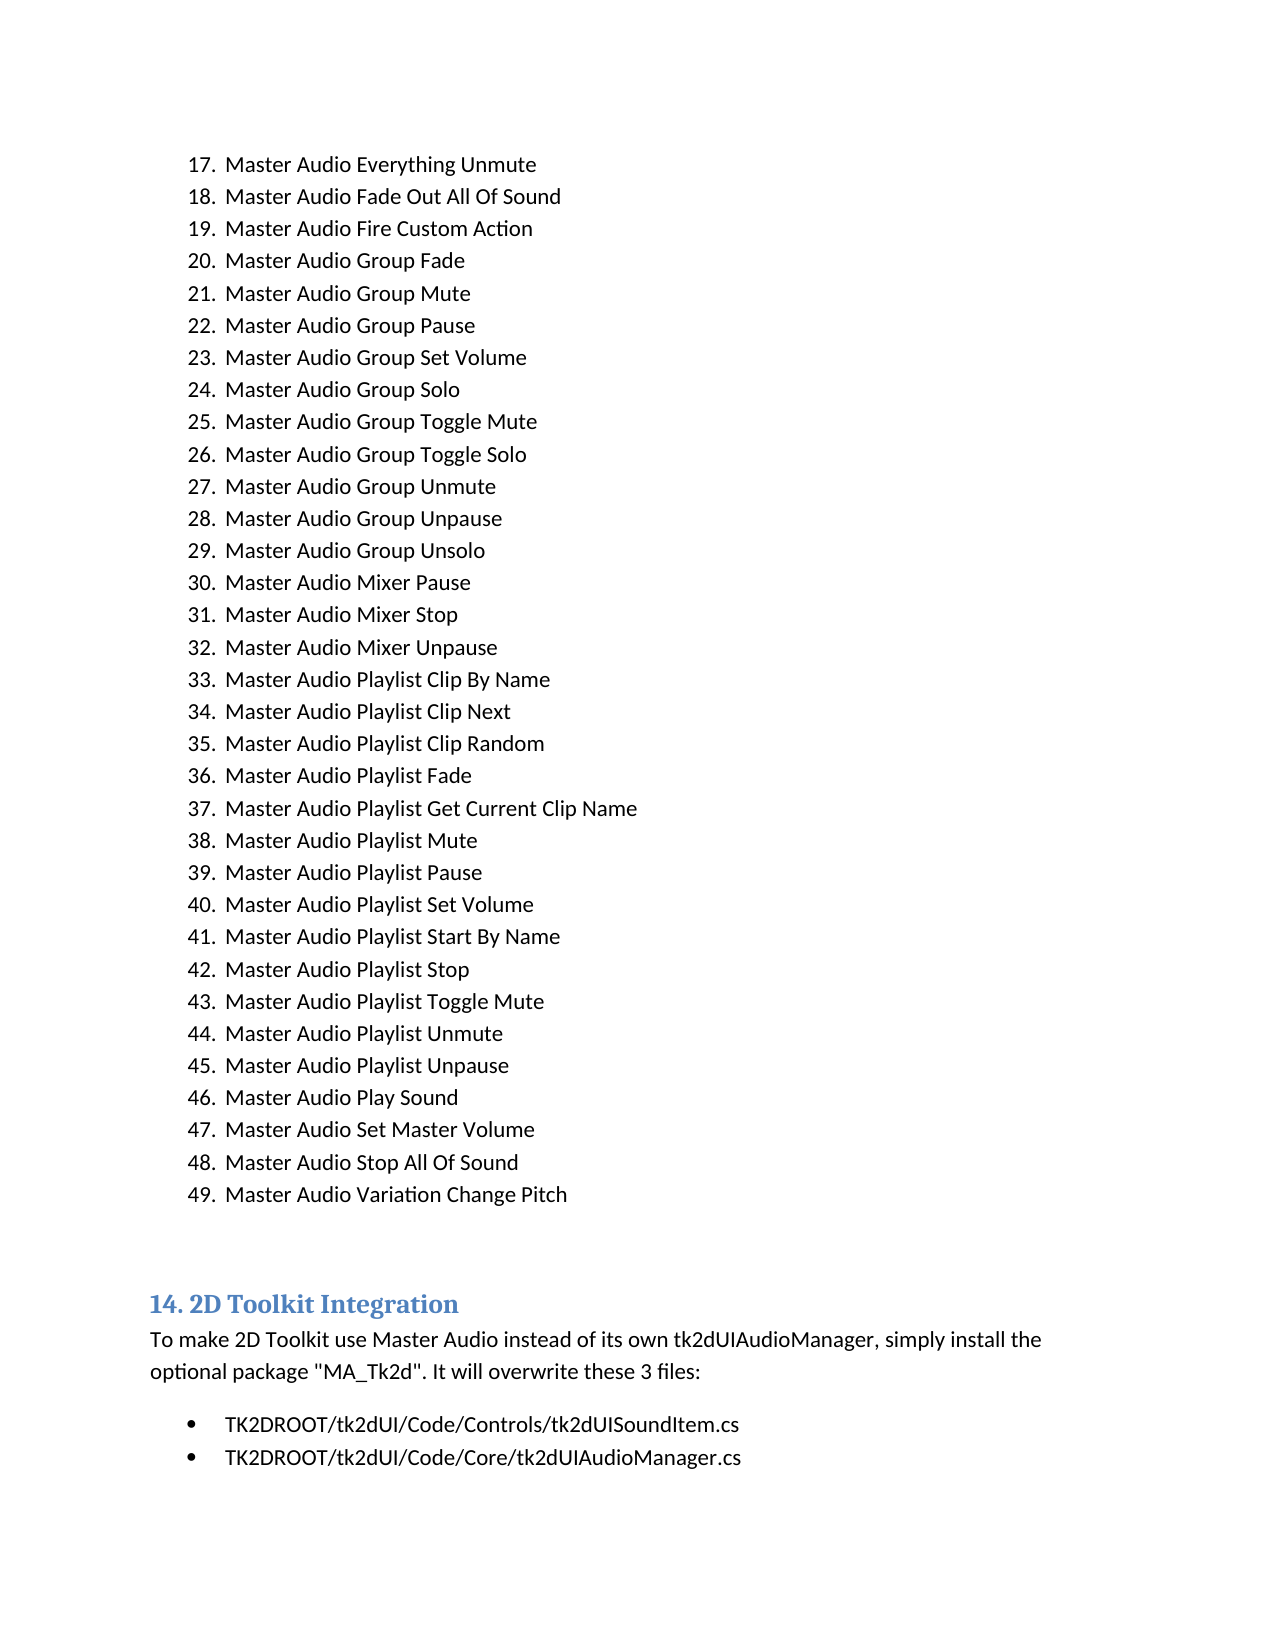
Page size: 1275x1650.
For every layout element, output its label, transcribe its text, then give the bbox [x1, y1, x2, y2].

list TK2DROOT/tk2dUI/Code/Controls/tk2dUISoundItem.cs [187, 1411, 1125, 1438]
list Master Audio Playlist Set Volume [187, 890, 1125, 918]
list Master Audio Group Solo [187, 375, 1125, 403]
list Master Audio Group Unpause [187, 504, 1125, 532]
list Master Audio Mixer Unpause [187, 633, 1125, 661]
list Master Audio Mixer Pause [187, 568, 1125, 596]
list Master Audio Group Pause [187, 311, 1125, 339]
list Master Audio Playlist Clip Next [187, 697, 1125, 725]
list Master Audio Playlist Pause [187, 858, 1125, 886]
list Master Audio Stop All Of Sound [187, 1148, 1125, 1176]
list Master Audio Set Master Volume [187, 1116, 1125, 1144]
list Master Audio Playlist Unmute [187, 1019, 1125, 1047]
list Master Audio Everything Unmute [187, 150, 1125, 178]
list Master Audio Playlist Mute [187, 826, 1125, 854]
list Master Audio Variation Change Pitch [187, 1180, 1125, 1208]
list Master Audio Playlist Fade [187, 762, 1125, 789]
list Master Audio Group Unsolo [187, 536, 1125, 564]
list Master Audio Group Toggle Mute [187, 407, 1125, 436]
list Master Audio Playlist Toggle Mute [187, 987, 1125, 1015]
list TK2DROOT/tk2dUI/Code/Core/tk2dUIAudioManager.cs [187, 1443, 1125, 1471]
list Master Audio Playlist Clip Random [187, 729, 1125, 757]
list Master Audio Group Mute [187, 279, 1125, 307]
list Master Audio Group Set Volume [187, 343, 1125, 371]
subtitle 14. 2D Toolkit Integration [150, 1289, 1125, 1321]
list Master Audio Playlist Start By Name [187, 922, 1125, 951]
list Master Audio Playlist Stop [187, 955, 1125, 983]
list Master Audio Playlist Get Current Clip Name [187, 794, 1125, 822]
list Master Audio Play Sound [187, 1083, 1125, 1111]
list Master Audio Group Toggle Solo [187, 440, 1125, 468]
list Master Audio Fire Custom Action [187, 214, 1125, 242]
list Master Audio Group Fade [187, 247, 1125, 274]
list Master Audio Group Unmute [187, 472, 1125, 500]
list Master Audio Playlist Clip By Name [187, 665, 1125, 693]
list Master Audio Fade Out All Of Sound [187, 182, 1125, 210]
list Master Audio Mixer Stop [187, 601, 1125, 629]
text To make 2D Toolkit use Master Audio instead of its own tk2dUIAudioManager, simply install the optional package "MA_Tk2d". It will overwrite these 3 files: [150, 1325, 1125, 1386]
list Master Audio Playlist Unpause [187, 1051, 1125, 1079]
